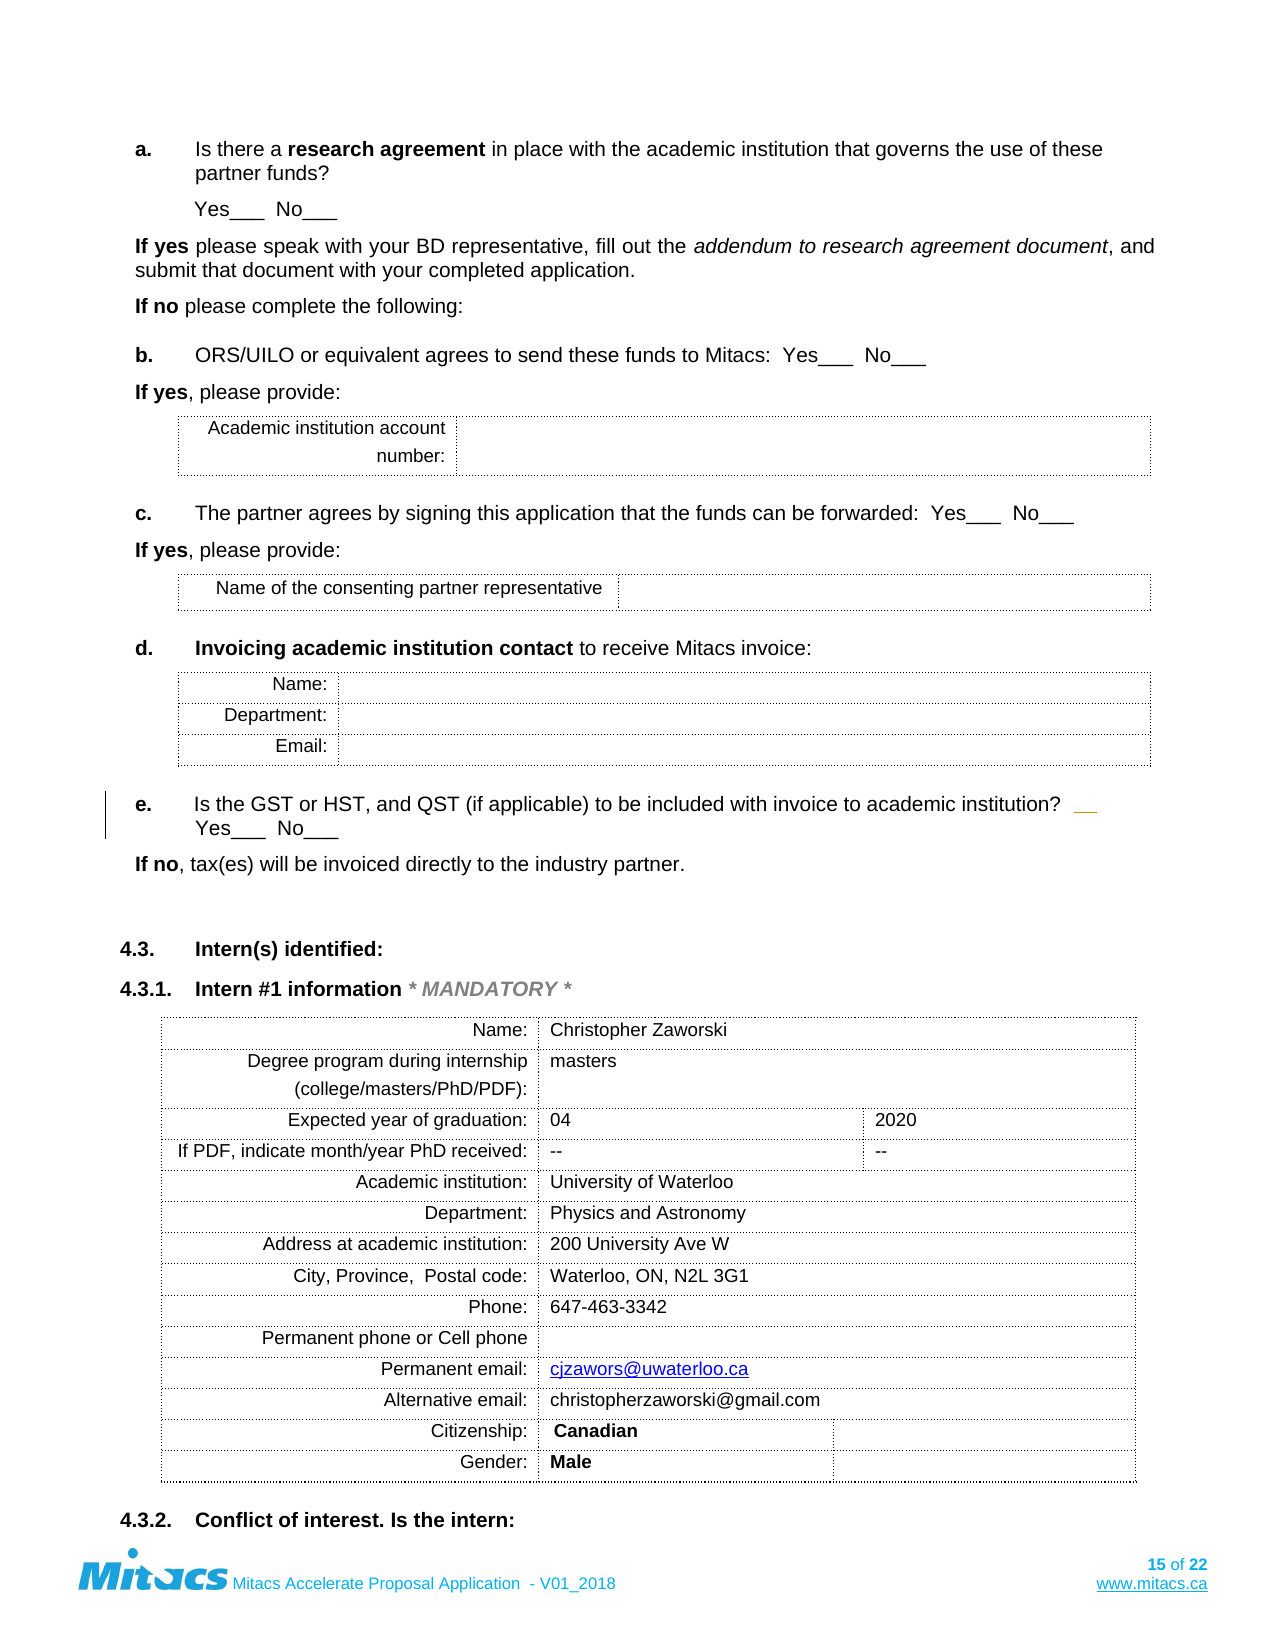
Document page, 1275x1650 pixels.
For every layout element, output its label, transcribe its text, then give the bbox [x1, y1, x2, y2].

table_cell 04 [539, 1108, 863, 1139]
table_cell [539, 1326, 1136, 1357]
text 4.3.2. Conflict of interest. Is the intern: [120, 1507, 1155, 1531]
table_cell If PDF, indicate month/year PhD received: [161, 1139, 539, 1170]
table_cell Permanent email: [161, 1357, 539, 1388]
table_cell [338, 703, 1151, 734]
table_cell Academic institution: [161, 1170, 539, 1201]
text If yes, please provide: [135, 538, 1155, 562]
picture [78, 1548, 228, 1590]
table_cell Waterloo, ON, N2L 3G1 [539, 1263, 1136, 1294]
table_cell [338, 734, 1151, 765]
text 4.3. Intern(s) identified: [120, 937, 1155, 961]
table_cell masters [539, 1049, 1136, 1108]
table_cell Department: [179, 703, 338, 734]
table_cell [539, 1450, 834, 1481]
text If yes, please provide: [135, 379, 1155, 403]
table_cell -- [864, 1139, 1136, 1170]
table_cell Address at academic institution: [161, 1232, 539, 1263]
table_cell 2020 [864, 1108, 1136, 1139]
text If no, tax(es) will be invoiced directly to the industry partner. [135, 852, 1155, 876]
table_cell [834, 1419, 1136, 1450]
list The partner agrees by signing this application that the funds can be forwarded: Yes___ No___ [135, 501, 1155, 525]
table_header Name: [161, 1017, 539, 1048]
text If yes please speak with your BD representative, fill out the addendum to research agreement document, and submit that document with your completed application. [135, 234, 1155, 282]
table_header Name of the consenting partner representative [179, 574, 619, 609]
table_header [619, 574, 1151, 609]
list Invoicing academic institution contact to receive Mitacs invoice: [135, 636, 1155, 659]
table_cell University of Waterloo [539, 1170, 1136, 1201]
table_header [338, 672, 1151, 703]
table_cell Department: [161, 1201, 539, 1232]
list Is there a research agreement in place with the academic institution that governs the use of these partner funds? [135, 137, 1155, 185]
table_cell Phone: [161, 1295, 539, 1326]
table_cell Expected year of graduation: [161, 1108, 539, 1139]
table_cell Email: [179, 734, 338, 765]
table_header Christopher Zaworski [539, 1017, 1136, 1048]
table_cell 200 University Ave W [539, 1232, 1136, 1263]
text 4.3.1. Intern #1 information * MANDATORY * [120, 977, 1155, 1001]
table_header Name: [179, 672, 338, 703]
table_cell 647-463-3342 [539, 1295, 1136, 1326]
text If no please complete the following: [135, 294, 1155, 318]
table_cell [834, 1450, 1136, 1481]
table_cell Gender: [161, 1450, 539, 1481]
list Is the GST or HST, and QST (if applicable) to be included with invoice to academic institution? Yes___ No___ [135, 791, 1155, 839]
table_cell cjzawors@uwaterloo.ca [539, 1357, 1136, 1388]
table_cell City, Province, Postal code: [161, 1263, 539, 1294]
table_cell Citizenship: [161, 1419, 539, 1450]
text Yes___ No___ [135, 197, 1155, 221]
list ORS/UILO or equivalent agrees to send these funds to Mitacs: Yes___ No___ [135, 343, 1155, 367]
table_header [456, 416, 1151, 475]
table_header Academic institution account number: [179, 416, 456, 475]
table_cell Permanent phone or Cell phone [161, 1326, 539, 1357]
table_cell [539, 1419, 834, 1450]
table_cell Physics and Astronomy [539, 1201, 1136, 1232]
table_cell christopherzaworski@gmail.com [539, 1388, 1136, 1419]
table_cell -- [539, 1139, 863, 1170]
table_cell Degree program during internship (college/masters/PhD/PDF): [161, 1049, 539, 1108]
table_cell Alternative email: [161, 1388, 539, 1419]
